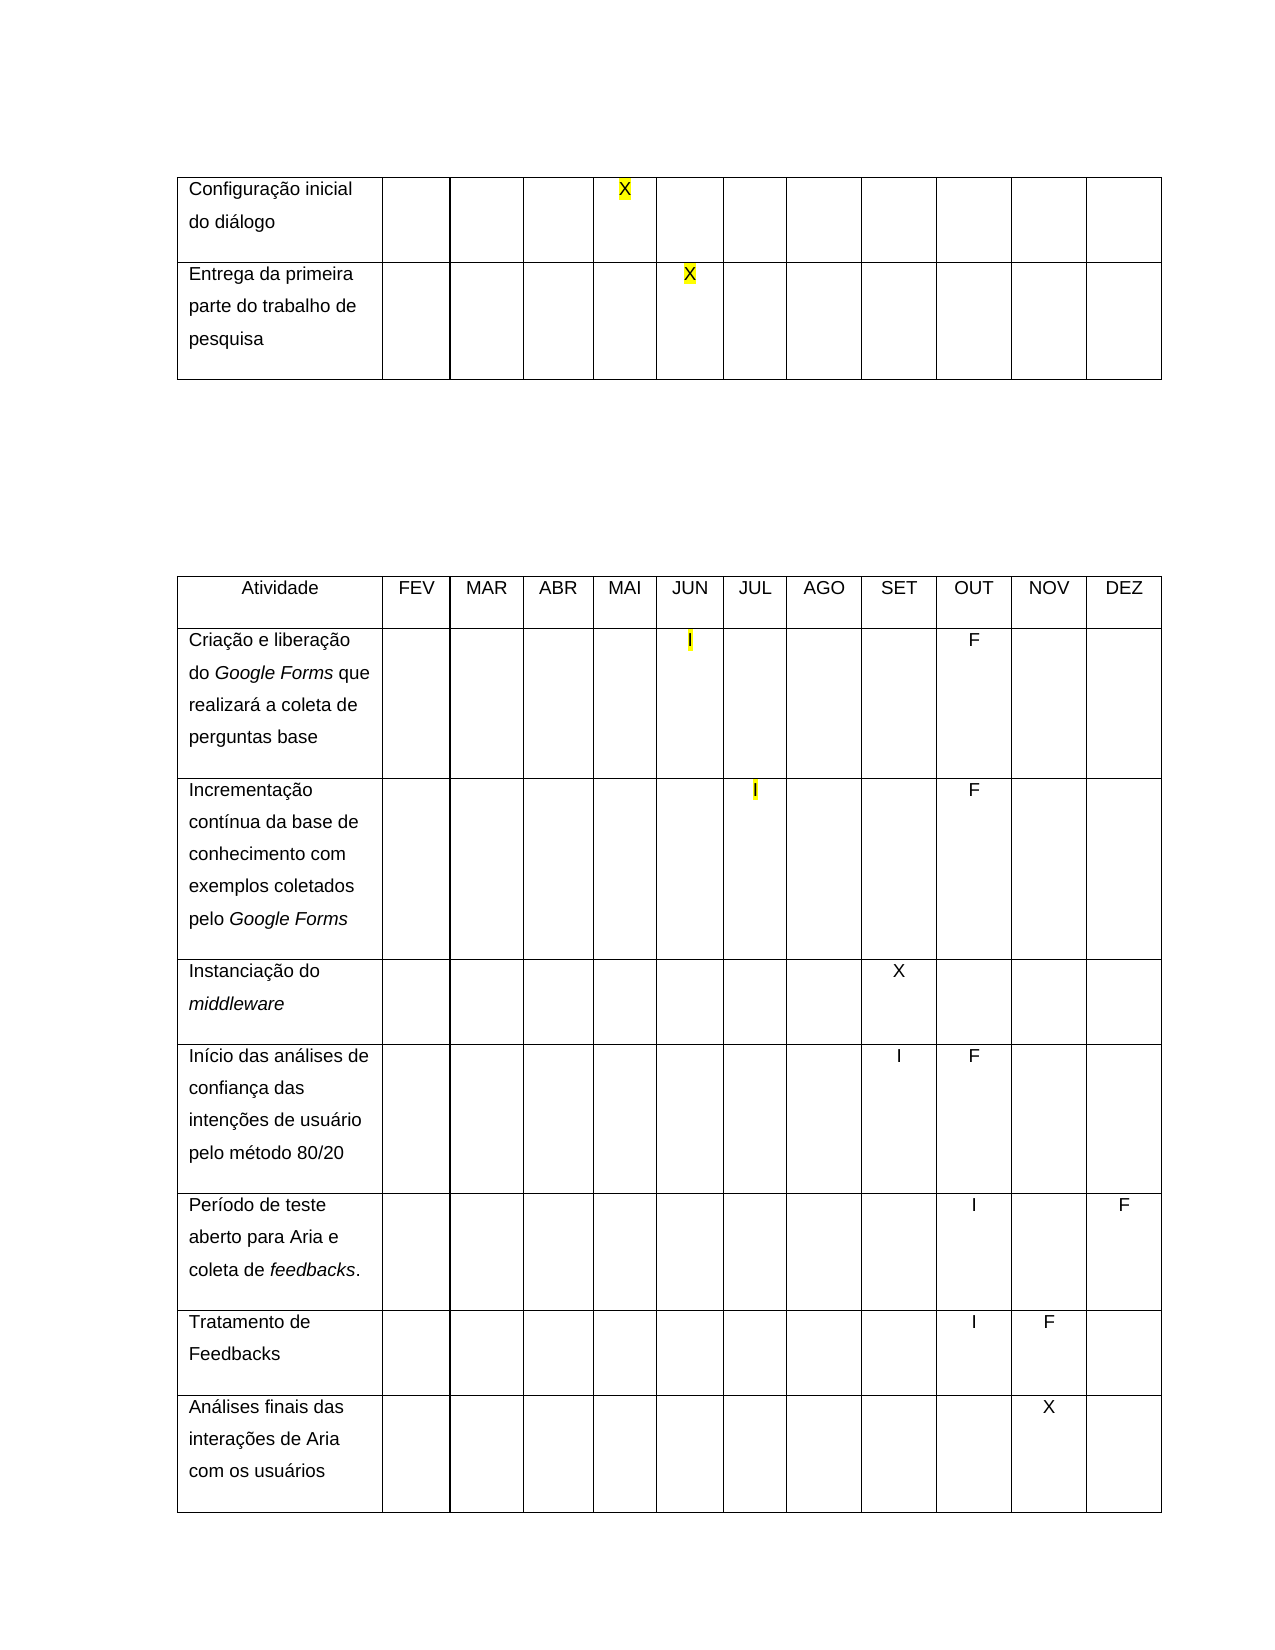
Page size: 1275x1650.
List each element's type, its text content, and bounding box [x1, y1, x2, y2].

table_cell [1012, 178, 1086, 262]
table_cell [451, 779, 523, 959]
table_cell [594, 263, 656, 379]
table_cell [1012, 779, 1086, 959]
table_cell [524, 779, 593, 959]
table_cell [524, 1045, 593, 1193]
table_cell [1012, 629, 1086, 777]
table_cell [1012, 263, 1086, 379]
table_cell I [657, 629, 723, 777]
table_header MAR [451, 577, 523, 628]
table_cell F [937, 1045, 1011, 1193]
table_cell [594, 629, 656, 777]
table_cell [524, 960, 593, 1044]
table_cell [937, 178, 1011, 262]
table_cell [451, 629, 523, 777]
table_cell [451, 1311, 523, 1394]
table_cell [937, 960, 1011, 1044]
table_header NOV [1012, 577, 1086, 628]
table_cell [383, 1396, 449, 1512]
table_cell Tratamento de Feedbacks [178, 1311, 382, 1394]
table_cell Configuração inicial do diálogo [178, 178, 382, 262]
table_cell [862, 1311, 936, 1394]
table_header OUT [937, 577, 1011, 628]
table_cell [787, 1194, 861, 1310]
table_cell [451, 178, 523, 262]
table_cell [594, 1045, 656, 1193]
table_header JUL [724, 577, 786, 628]
table_cell [787, 779, 861, 959]
table_cell [524, 178, 593, 262]
table_cell I [937, 1311, 1011, 1394]
table_cell [724, 960, 786, 1044]
table_cell [1087, 1045, 1161, 1193]
table_cell [724, 1311, 786, 1394]
table_cell F [937, 779, 1011, 959]
table_cell X [594, 178, 656, 262]
table_cell [451, 1396, 523, 1512]
table_cell [383, 1194, 449, 1310]
table_cell [724, 1045, 786, 1193]
table_cell [937, 1396, 1011, 1512]
table_cell [657, 1396, 723, 1512]
table_cell [657, 1311, 723, 1394]
table_cell [787, 178, 861, 262]
table_header ABR [524, 577, 593, 628]
table_cell [383, 779, 449, 959]
table_header SET [862, 577, 936, 628]
table_cell [787, 1311, 861, 1394]
table_cell [524, 1311, 593, 1394]
table_cell Início das análises de confiança das intenções de usuário pelo método 80/20 [178, 1045, 382, 1193]
table_cell F [1012, 1311, 1086, 1394]
table_cell [524, 1396, 593, 1512]
table_header DEZ [1087, 577, 1161, 628]
table_cell [524, 1194, 593, 1310]
table_cell [657, 960, 723, 1044]
table_cell [862, 1194, 936, 1310]
table_cell Entrega da primeira parte do trabalho de pesquisa [178, 263, 382, 379]
table_cell [657, 1194, 723, 1310]
table_cell X [657, 263, 723, 379]
table_cell X [862, 960, 936, 1044]
table_cell [1087, 263, 1161, 379]
table_cell [787, 263, 861, 379]
table_cell [862, 779, 936, 959]
table_cell I [862, 1045, 936, 1193]
table_header Atividade [178, 577, 382, 628]
table_cell [1012, 1194, 1086, 1310]
table_cell [862, 263, 936, 379]
table_cell [451, 1045, 523, 1193]
table_cell [657, 1045, 723, 1193]
table_cell X [1012, 1396, 1086, 1512]
table_cell [1087, 779, 1161, 959]
table_cell [862, 1396, 936, 1512]
table_cell [724, 178, 786, 262]
table_cell [1012, 1045, 1086, 1193]
table_cell [524, 263, 593, 379]
table_cell [383, 1045, 449, 1193]
table_cell [1012, 960, 1086, 1044]
table_cell Criação e liberação do Google Forms que realizará a coleta de perguntas base [178, 629, 382, 777]
table_cell [724, 629, 786, 777]
table_cell [657, 178, 723, 262]
table_cell I [724, 779, 786, 959]
table_cell Análises finais das interações de Aria com os usuários [178, 1396, 382, 1512]
table_cell Incrementação contínua da base de conhecimento com exemplos coletados pelo Google Forms [178, 779, 382, 959]
table_cell [1087, 629, 1161, 777]
table_cell [862, 629, 936, 777]
table_cell [383, 178, 449, 262]
table_cell [724, 1194, 786, 1310]
table_header JUN [657, 577, 723, 628]
table_cell [594, 1396, 656, 1512]
table_cell [594, 1311, 656, 1394]
table_cell [724, 1396, 786, 1512]
table_cell I [937, 1194, 1011, 1310]
table_cell [383, 629, 449, 777]
table_cell [451, 960, 523, 1044]
table_cell [383, 1311, 449, 1394]
table_cell [451, 263, 523, 379]
table_cell [594, 1194, 656, 1310]
table_header AGO [787, 577, 861, 628]
table_cell Instanciação do middleware [178, 960, 382, 1044]
table_cell [787, 1045, 861, 1193]
table_cell [1087, 1396, 1161, 1512]
table_cell [451, 1194, 523, 1310]
table_header FEV [383, 577, 449, 628]
table_cell [594, 960, 656, 1044]
table_cell [524, 629, 593, 777]
table_cell F [937, 629, 1011, 777]
table_cell F [1087, 1194, 1161, 1310]
table_cell [383, 263, 449, 379]
table_cell [787, 960, 861, 1044]
table_cell [862, 178, 936, 262]
table_cell [383, 960, 449, 1044]
table_cell [1087, 960, 1161, 1044]
table_cell [724, 263, 786, 379]
table_cell [657, 779, 723, 959]
table_cell [787, 1396, 861, 1512]
table_cell [937, 263, 1011, 379]
table_cell [1087, 1311, 1161, 1394]
table_cell [787, 629, 861, 777]
table_cell [594, 779, 656, 959]
table_header MAI [594, 577, 656, 628]
table_cell Período de teste aberto para Aria e coleta de feedbacks. [178, 1194, 382, 1310]
table_cell [1087, 178, 1161, 262]
